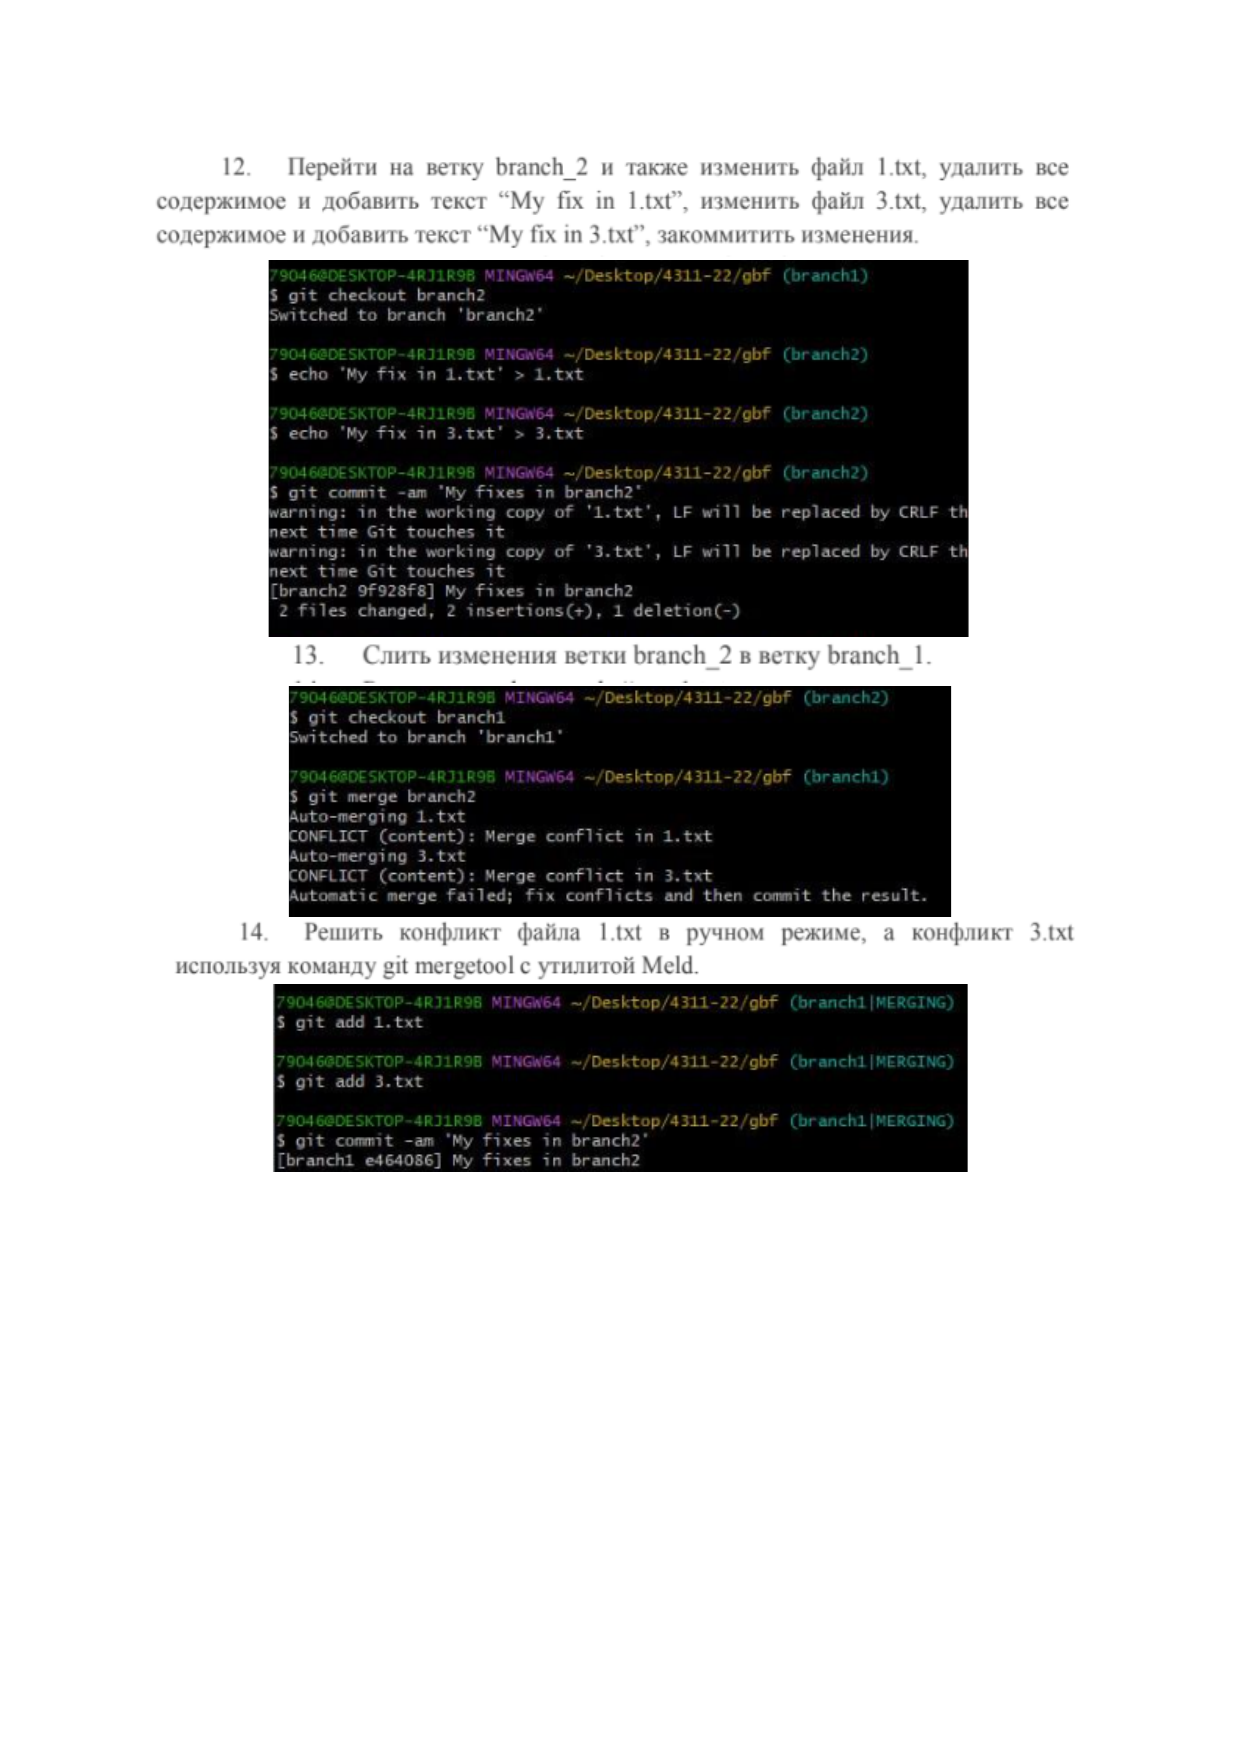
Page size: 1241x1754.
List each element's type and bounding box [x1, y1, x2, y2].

picture [272, 984, 968, 1172]
picture [288, 686, 952, 917]
picture [268, 260, 972, 637]
picture [150, 150, 1091, 257]
picture [150, 920, 1091, 981]
picture [271, 640, 970, 683]
